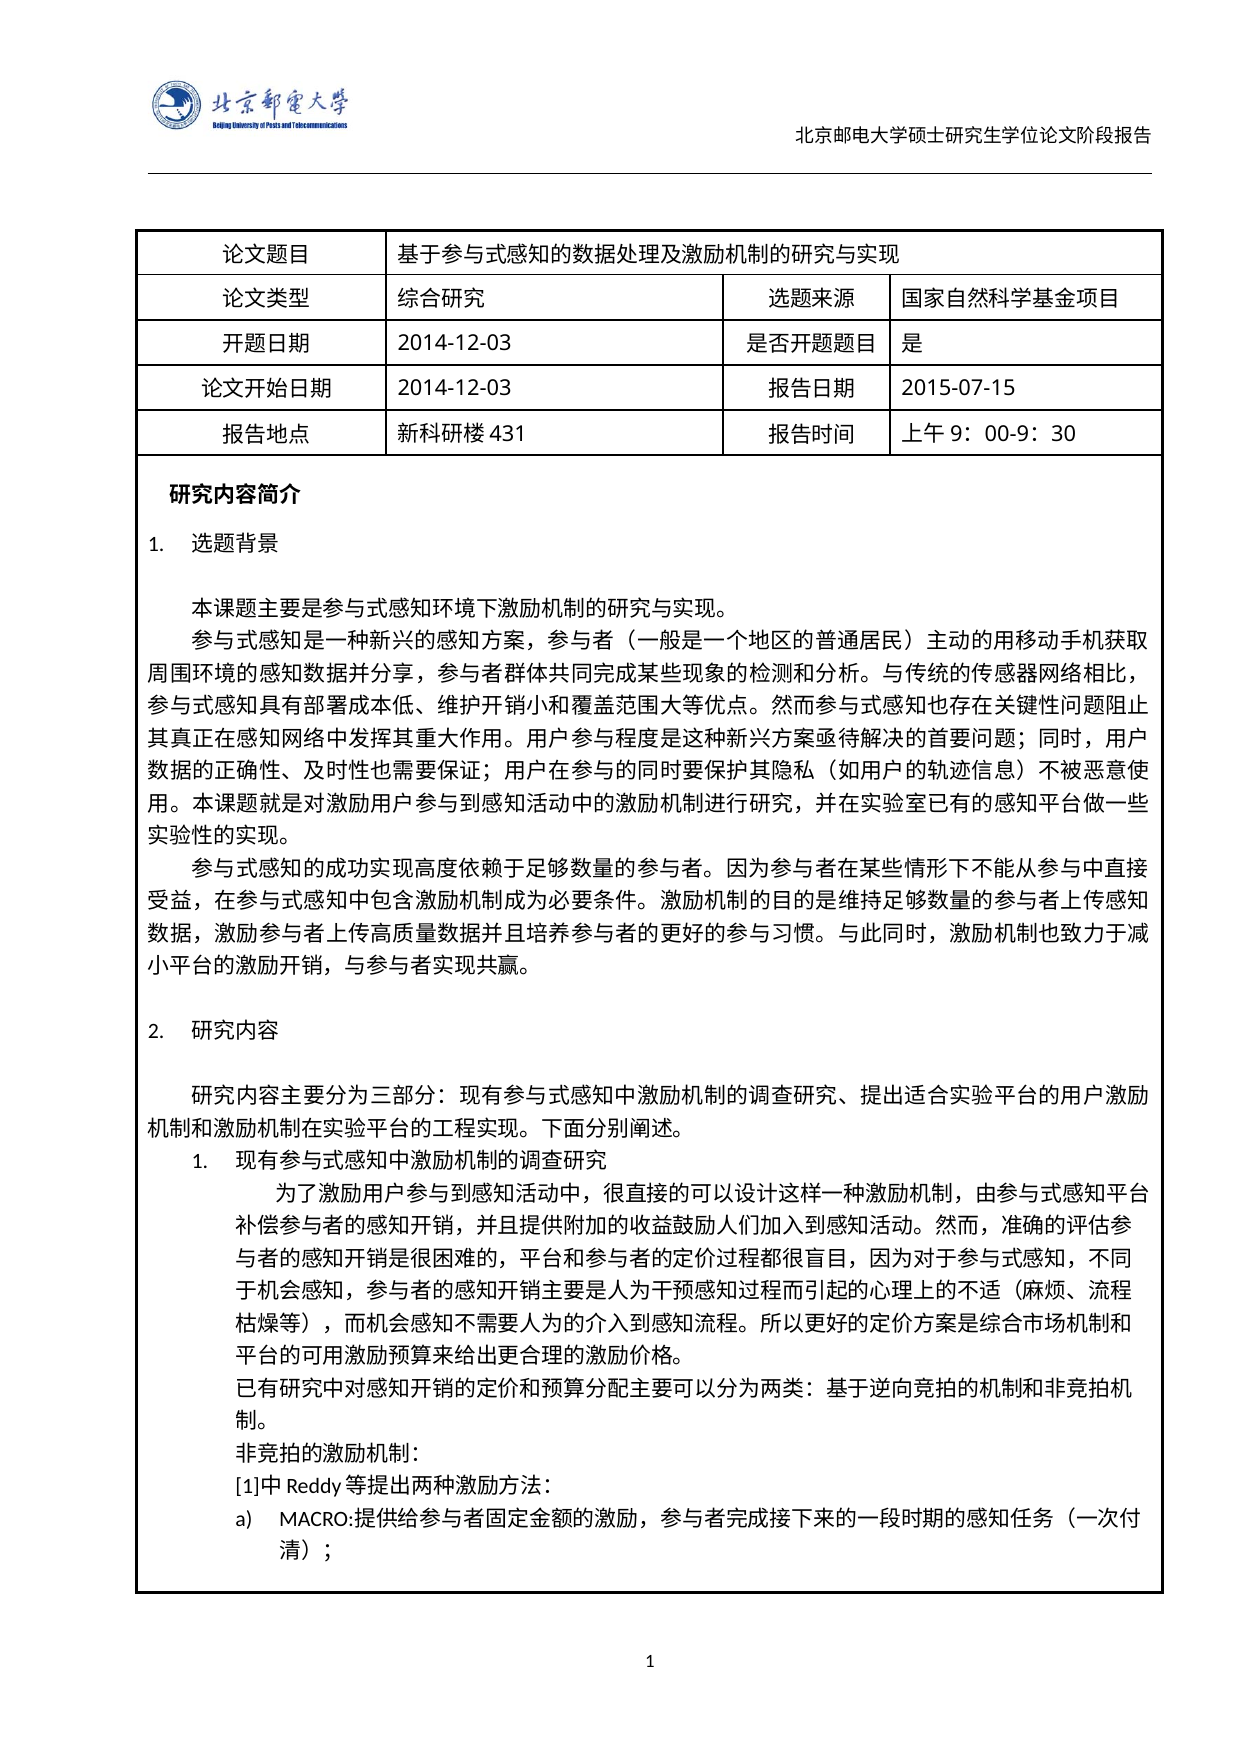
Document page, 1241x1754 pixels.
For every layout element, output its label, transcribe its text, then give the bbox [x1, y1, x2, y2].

table_cell 2014-12-03 [387, 321, 722, 364]
table_cell 2014-12-03 [387, 366, 722, 409]
table_cell 2015-07-15 [891, 366, 1161, 409]
table_cell 是 [891, 321, 1161, 364]
table_cell 综合研究 [387, 275, 722, 319]
table_cell 论文类型 [138, 275, 385, 319]
table_cell 报告日期 [724, 366, 889, 409]
table_cell 报告时间 [724, 411, 889, 454]
table_cell 国家自然科学基金项目 [891, 275, 1161, 319]
table_cell 选题来源 [724, 275, 889, 319]
table_header 基于参与式感知的数据处理及激励机制的研究与实现 [387, 232, 1161, 274]
table_header 论文题目 [138, 232, 385, 274]
table_cell 是否开题题目 [724, 321, 889, 364]
table_cell 报告地点 [138, 411, 385, 454]
table_cell 上午 9：00-9：30 [891, 411, 1161, 454]
table_cell 开题日期 [138, 321, 385, 364]
table_cell 论文开始日期 [138, 366, 385, 409]
table_cell 新科研楼431 [387, 411, 722, 454]
